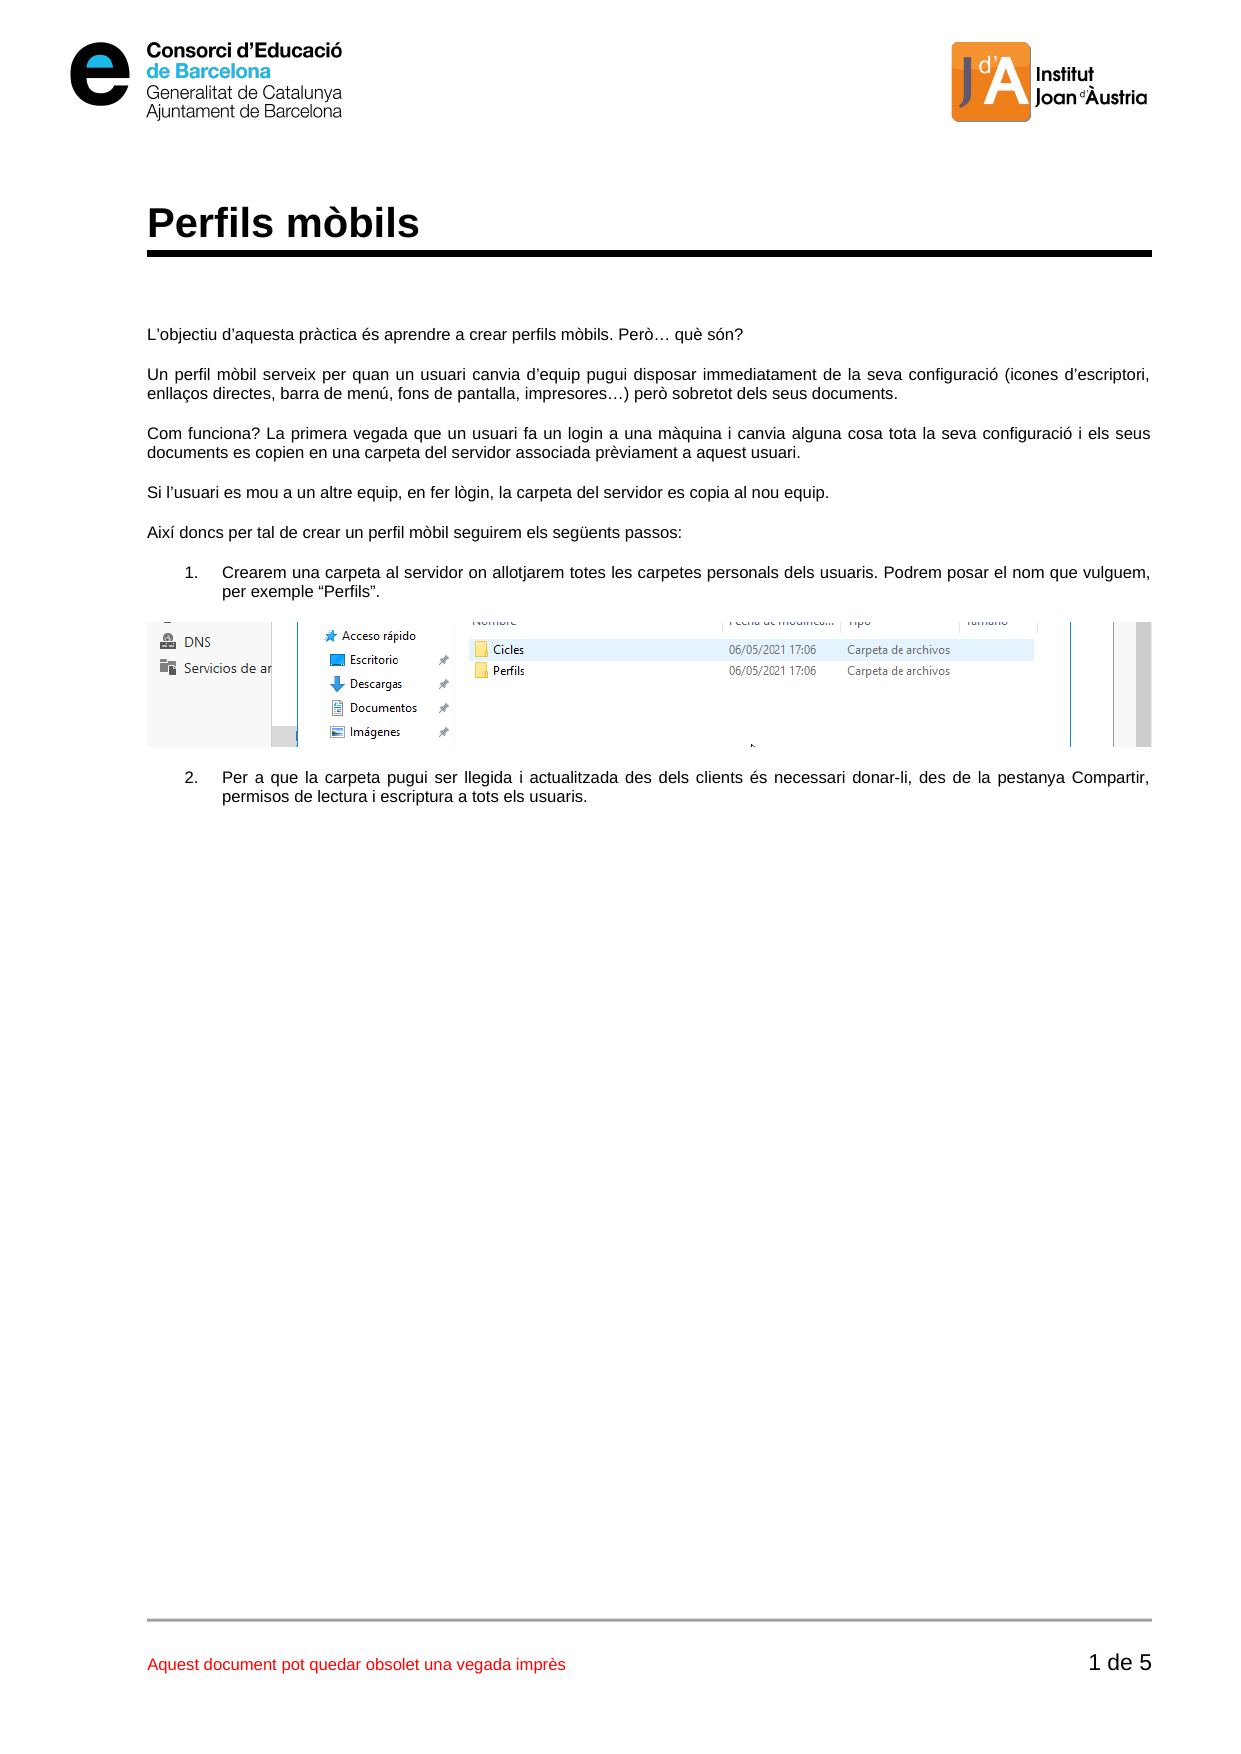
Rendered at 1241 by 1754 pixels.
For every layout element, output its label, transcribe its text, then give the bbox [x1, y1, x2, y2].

text Si l’usuari es mou a un altre equip, en fer lògin, la carpeta del servidor es copia al nou equip. [147, 483, 1152, 502]
picture [951, 42, 1147, 122]
text Un perfil mòbil serveix per quan un usuari canvia d’equip pugui disposar immediatament de la seva configuració (icones d’escriptori, enllaços directes, barra de menú, fons de pantalla, impresores…) però sobretot dels seus documents. [147, 364, 1152, 403]
picture [70, 42, 342, 121]
list Crearem una carpeta al servidor on allotjarem totes les carpetes personals dels usuaris. Podrem posar el nom que vulguem, per exemple “Perfils”. [184, 563, 1152, 601]
title Perfils mòbils [147, 198, 1152, 250]
list Per a que la carpeta pugui ser llegida i actualitzada des dels clients és necessari donar-li, des de la pestanya Compartir, permisos de lectura i escriptura a tots els usuaris. [184, 768, 1152, 806]
text L’objectiu d’aquesta pràctica és aprendre a crear perfils mòbils. Però… què són? [147, 324, 1152, 344]
text Així doncs per tal de crear un perfil mòbil seguirem els següents passos: [147, 523, 1152, 542]
text Com funciona? La primera vegada que un usuari fa un login a una màquina i canvia alguna cosa tota la seva configuració i els seus documents es copien en una carpeta del servidor associada prèviament a aquest usuari. [147, 424, 1152, 462]
picture [146, 622, 1152, 747]
